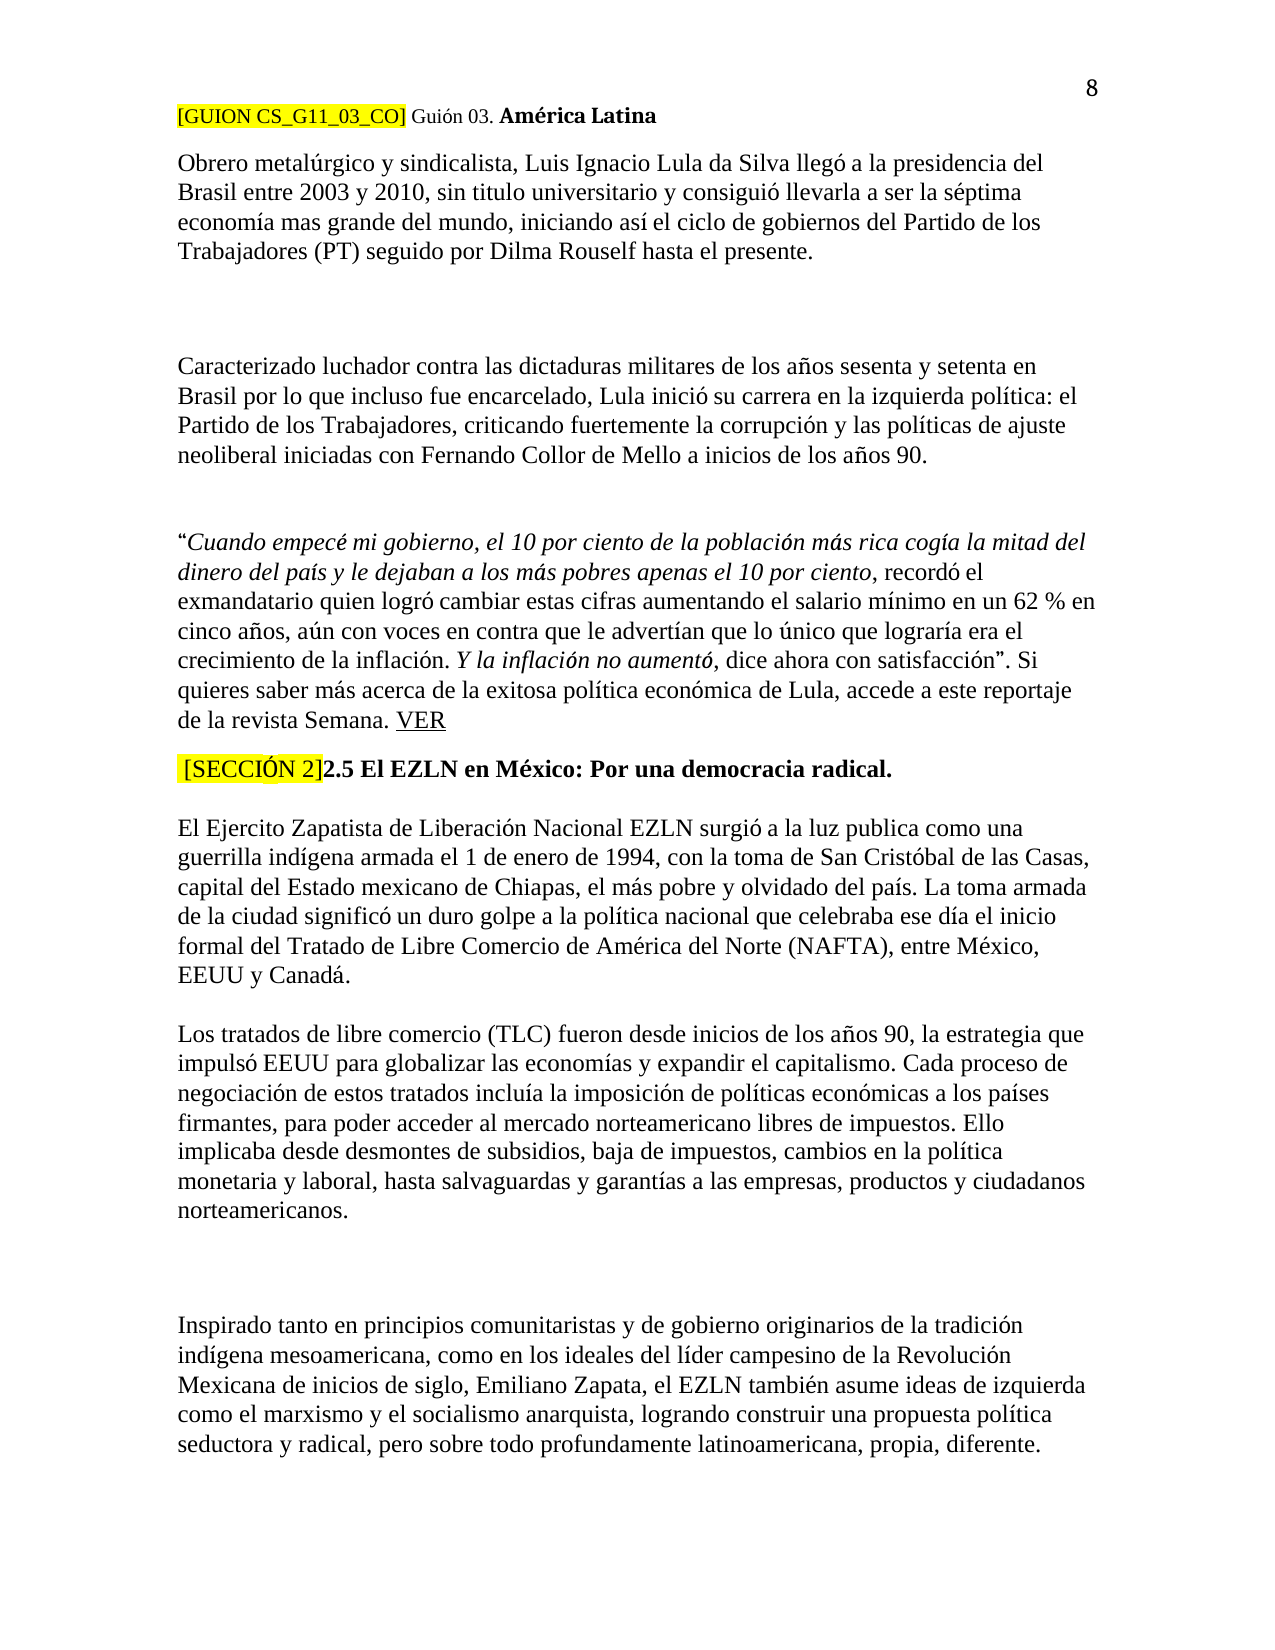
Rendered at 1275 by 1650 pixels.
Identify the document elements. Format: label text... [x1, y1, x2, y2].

text Obrero metalúrgico y sindicalista, Luis Ignacio Lula da Silva llegó a la presidencia del Brasil entre 2003 y 2010, sin titulo universitario y consiguió llevarla a ser la séptima economía mas grande del mundo, iniciando así el ciclo de gobiernos del Partido de los Trabajadores (PT) seguido por Dilma Rouself hasta el presente. [177, 148, 1098, 265]
text El Ejercito Zapatista de Liberación Nacional EZLN surgió a la luz publica como una guerrilla indígena armada el 1 de enero de 1994, con la toma de San Cristóbal de las Casas, capital del Estado mexicano de Chiapas, el más pobre y olvidado del país. La toma armada de la ciudad significó un duro golpe a la política nacional que celebraba ese día el inicio formal del Tratado de Libre Comercio de América del Norte (NAFTA), entre México, EEUU y Canadá. [177, 813, 1098, 990]
text [SECCIÓN 2]2.5 El EZLN en México: Por una democracia radical. [278, 754, 1098, 784]
text Inspirado tanto en principios comunitaristas y de gobierno originarios de la tradición indígena mesoamericana, como en los ideales del líder campesino de la Revolución Mexicana de inicios de siglo, Emiliano Zapata, el EZLN también asume ideas de izquierda como el marxismo y el socialismo anarquista, logrando construir una propuesta política seductora y radical, pero sobre todo profundamente latinoamericana, propia, diferente. [177, 1311, 1098, 1458]
text Caracterizado luchador contra las dictaduras militares de los años sesenta y setenta en Brasil por lo que incluso fue encarcelado, Lula inició su carrera en la izquierda política: el Partido de los Trabajadores, criticando fuertemente la corrupción y las políticas de ajuste neoliberal iniciadas con Fernando Collor de Mello a inicios de los años 90. [177, 351, 1098, 470]
text Los tratados de libre comercio (TLC) fueron desde inicios de los años 90, la estrategia que impulsó EEUU para globalizar las economías y expandir el capitalismo. Cada proceso de negociación de estos tratados incluía la imposición de políticas económicas a los países firmantes, para poder acceder al mercado norteamericano libres de impuestos. Ello implicaba desde desmontes de subsidios, baja de impuestos, cambios en la política monetaria y laboral, hasta salvaguardas y garantías a las empresas, productos y ciudadanos norteamericanos. [177, 1019, 1098, 1224]
text “Cuando empecé mi gobierno, el 10 por ciento de la población más rica cogía la mitad del dinero del país y le dejaban a los más pobres apenas el 10 por ciento, recordó el exmandatario quien logró cambiar estas cifras aumentando el salario mínimo en un 62 % en cinco años, aún con voces en contra que le advertían que lo único que lograría era el crecimiento de la inflación. Y la inflación no aumentó, dice ahora con satisfacción”. Si quieres saber más acerca de la exitosa política económica de Lula, accede a este reportaje de la revista Semana. VER [177, 527, 1098, 733]
